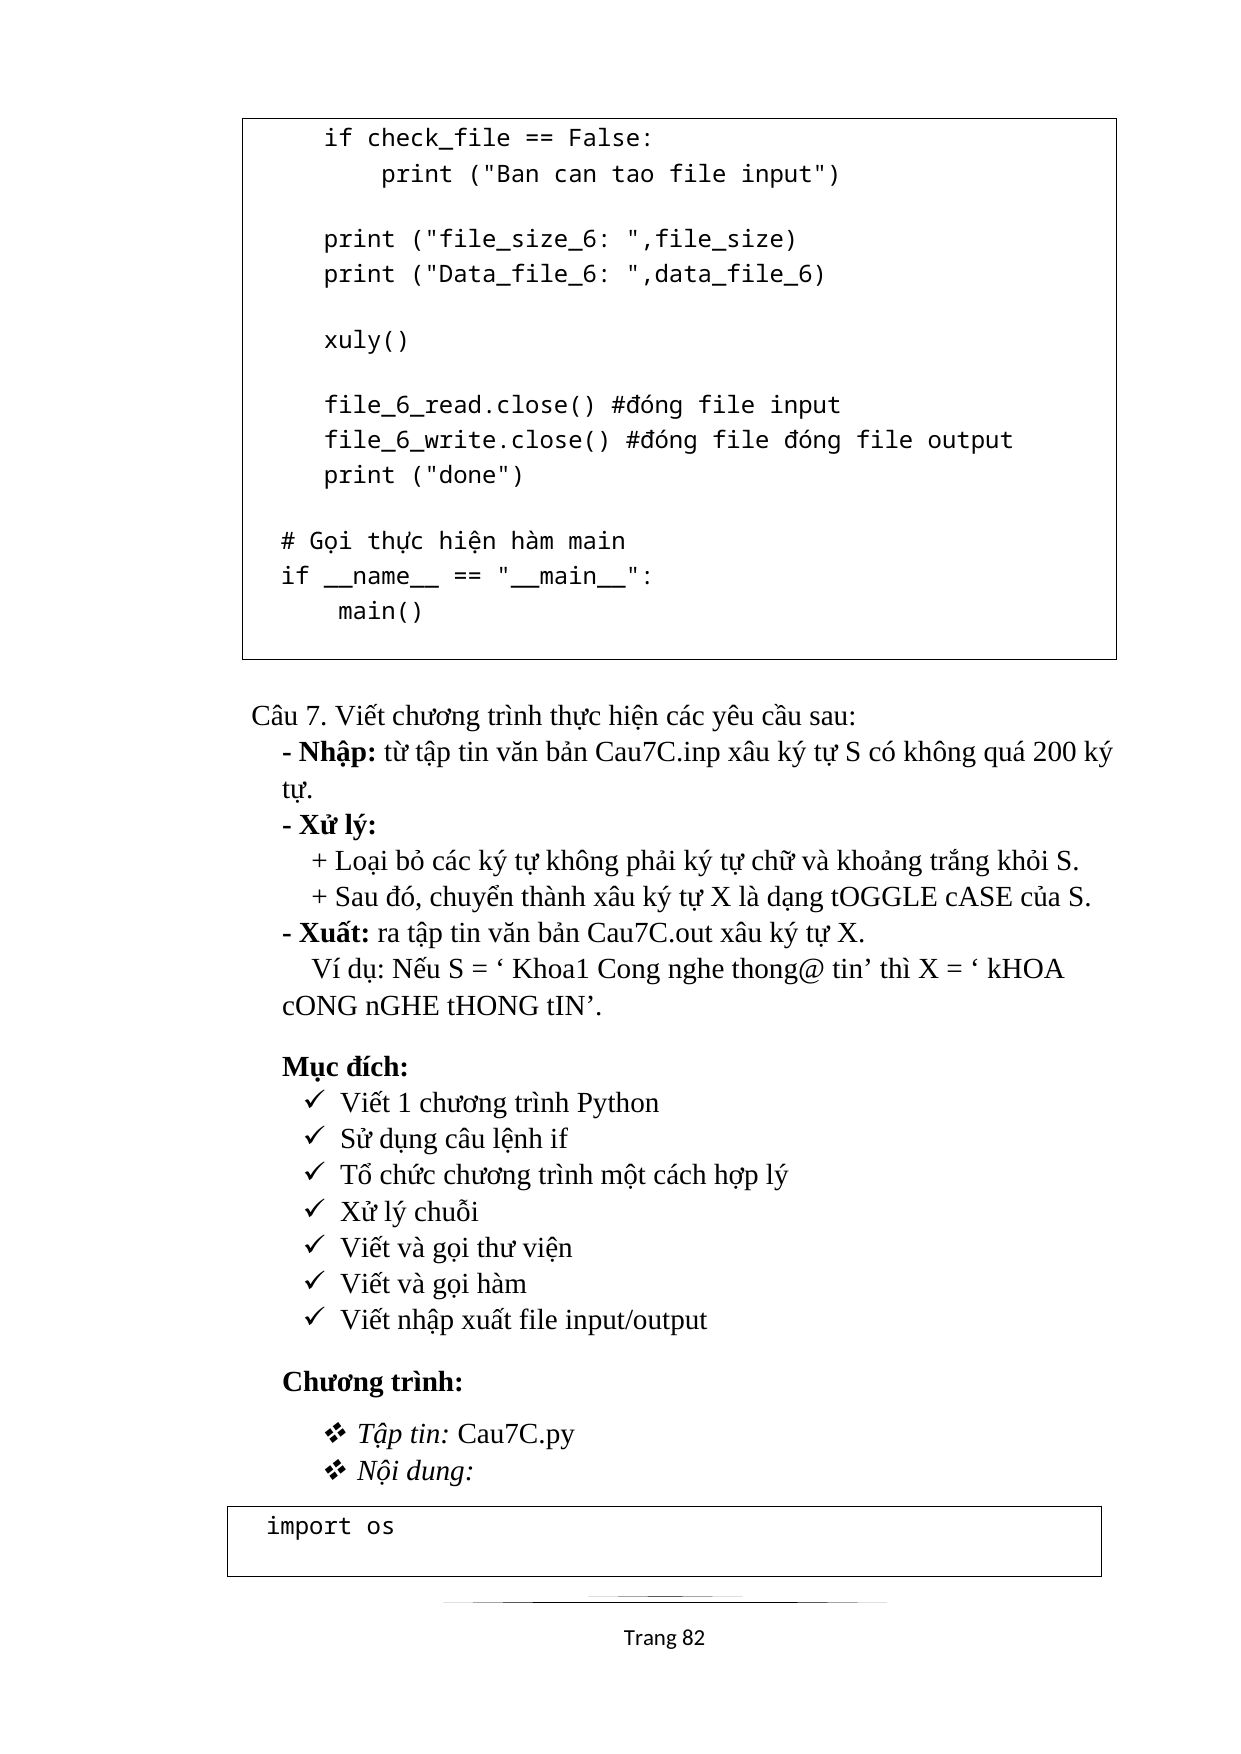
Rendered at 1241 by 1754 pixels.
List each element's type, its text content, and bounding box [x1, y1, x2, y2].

text - Xuất: ra tập tin văn bản Cau7C.out xâu ký tự X. [282, 915, 1122, 949]
list Tập tin: Cau7C.py [319, 1416, 1122, 1450]
text print ("Ban can tao file input") [243, 153, 1116, 189]
text print ("file_size_6: ",file_size) [243, 219, 1116, 254]
text import os [228, 1507, 1101, 1541]
text if check_file == False: [243, 119, 1116, 153]
text - Nhập: từ tập tin văn bản Cau7C.inp xâu ký tự S có không quá 200 ký tự. [282, 734, 1122, 804]
text file_6_read.close() #đóng file input [243, 385, 1116, 420]
text file_6_write.close() #đóng file đóng file output [243, 420, 1116, 455]
list Nội dung: [319, 1453, 1122, 1486]
text Chương trình: [207, 1364, 1122, 1397]
list Viết nhập xuất file input/output [302, 1302, 1122, 1336]
list Viết và gọi thư viện [302, 1230, 1122, 1263]
text print ("Data_file_6: ",data_file_6) [243, 254, 1116, 290]
text xuly() [243, 319, 1116, 355]
text - Xử lý: [282, 807, 1122, 840]
text Ví dụ: Nếu S = ‘ Khoa1 Cong nghe thong@ tin’ thì X = ‘ kHOA cONG nGHE tHONG tIN’. [282, 951, 1122, 1021]
text # Gọi thực hiện hàm main [243, 521, 1116, 556]
text Câu 7. Viết chương trình thực hiện các yêu cầu sau: [207, 698, 1122, 732]
text + Sau đó, chuyển thành xâu ký tự X là dạng tOGGLE cASE của S. [282, 879, 1122, 913]
text if __name__ == "__main__": [243, 556, 1116, 591]
list Viết 1 chương trình Python [302, 1085, 1122, 1118]
text print ("done") [243, 455, 1116, 491]
list Sử dụng câu lệnh if [302, 1121, 1122, 1155]
list Tổ chức chương trình một cách hợp lý [302, 1157, 1122, 1191]
text Mục đích: [282, 1049, 1122, 1082]
text + Loại bỏ các ký tự không phải ký tự chữ và khoảng trắng khỏi S. [282, 843, 1122, 877]
text main() [243, 591, 1116, 659]
list Xử lý chuỗi [302, 1194, 1122, 1227]
list Viết và gọi hàm [302, 1266, 1122, 1300]
